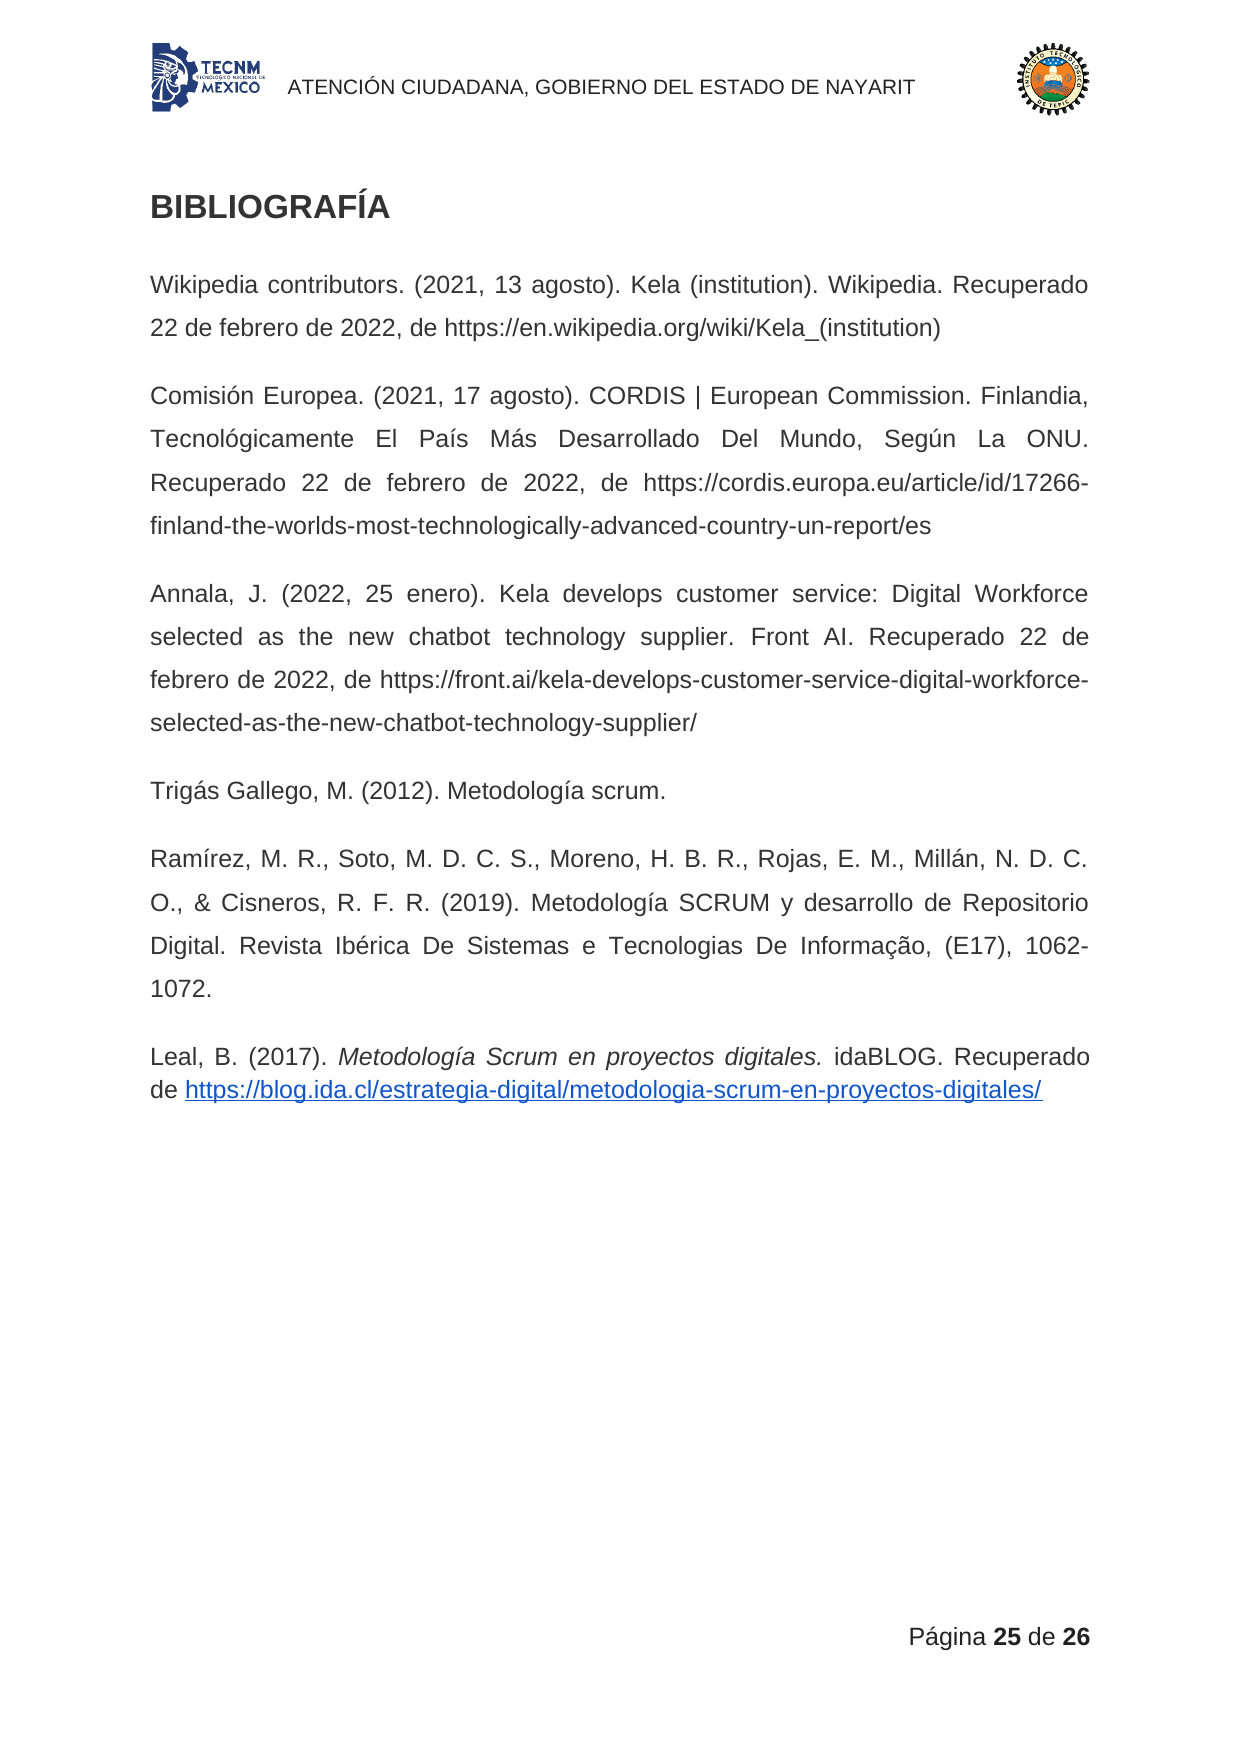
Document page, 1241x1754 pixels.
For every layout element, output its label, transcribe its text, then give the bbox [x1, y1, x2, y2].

text Ramírez, M. R., Soto, M. D. C. S., Moreno, H. B. R., Rojas, E. M., Millán, N. D. C. O., & Cisneros, R. F. R. (2019). Metodología SCRUM y desarrollo de Repositorio Digital. Revista Ibérica De Sistemas e Tecnologias De Informação, (E17), 1062-1072. [150, 844, 1090, 1003]
text Comisión Europea. (2021, 17 agosto). CORDIS | European Commission. Finlandia, Tecnológicamente El País Más Desarrollado Del Mundo, Según La ONU. Recuperado 22 de febrero de 2022, de https://cordis.europa.eu/article/id/17266-finland-the-worlds-most-technologically-advanced-country-un-report/es [150, 381, 1090, 539]
picture [150, 41, 267, 114]
text BIBLIOGRAFÍA [150, 187, 1090, 226]
text Trigás Gallego, M. (2012). Metodología scrum. [150, 776, 1090, 805]
picture [1015, 41, 1091, 117]
text Leal, B. (2017). Metodología Scrum en proyectos digitales. idaBLOG. Recuperado de https://blog.ida.cl/estrategia-digital/metodologia-scrum-en-proyectos-digitales/ [150, 1042, 1090, 1104]
text Annala, J. (2022, 25 enero). Kela develops customer service: Digital Workforce selected as the new chatbot technology supplier. Front AI. Recuperado 22 de febrero de 2022, de https://front.ai/kela-develops-customer-service-digital-workforce-selected-as-the-new-chatbot-technology-supplier/ [150, 579, 1090, 737]
text Wikipedia contributors. (2021, 13 agosto). Kela (institution). Wikipedia. Recuperado 22 de febrero de 2022, de https://en.wikipedia.org/wiki/Kela_(institution) [150, 270, 1090, 342]
